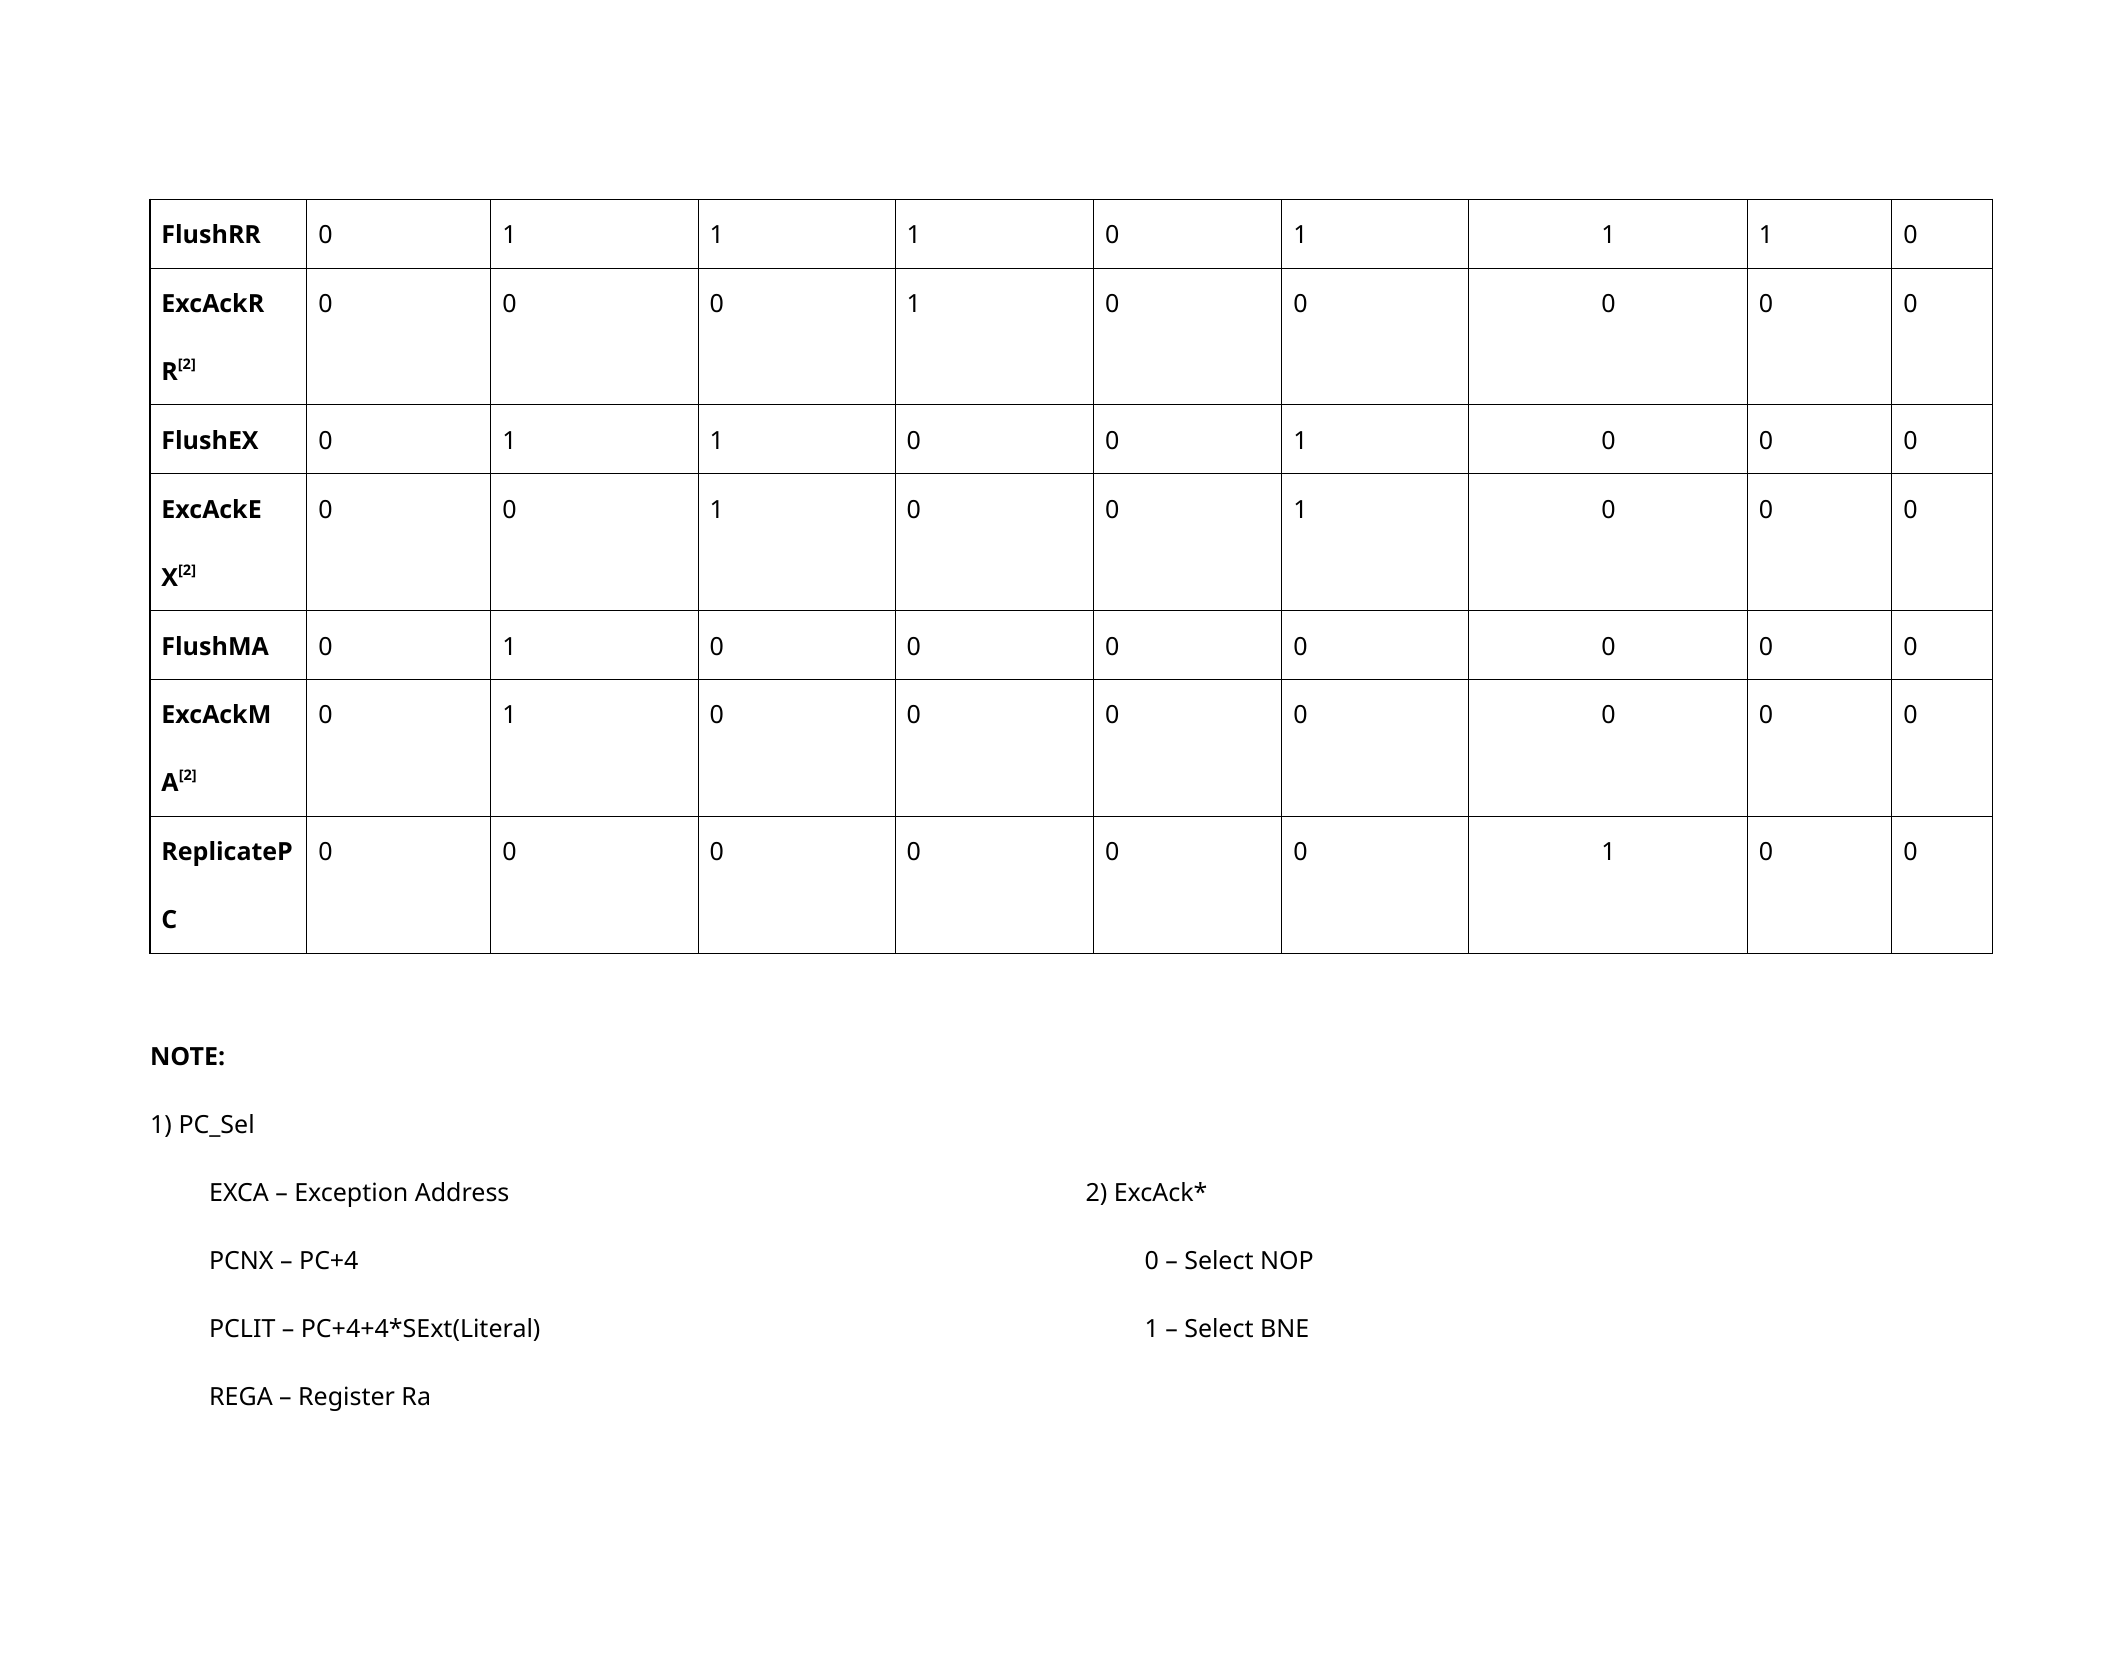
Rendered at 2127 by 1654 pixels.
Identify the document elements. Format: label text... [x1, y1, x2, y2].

table_cell 0 [1748, 817, 1891, 953]
table_cell 0 [1094, 611, 1281, 679]
table_cell 0 [1892, 680, 1992, 816]
table_cell 1 [1469, 817, 1747, 953]
table_cell 0 [491, 817, 698, 953]
table_cell 0 [896, 680, 1093, 816]
table_cell 0 [896, 611, 1093, 679]
table_cell 0 [1748, 611, 1891, 679]
table_cell 0 [1282, 817, 1468, 953]
table_cell 1 [896, 269, 1093, 404]
table_cell 1 [491, 611, 698, 679]
text NOTE: [150, 1022, 1041, 1090]
table_cell 0 [1094, 474, 1281, 610]
table_cell 0 [896, 405, 1093, 473]
table_cell 0 [1892, 200, 1992, 267]
text EXCA – Exception Address [209, 1158, 1041, 1226]
table_cell 1 [896, 200, 1093, 267]
table_cell ReplicatePC [151, 817, 306, 953]
table_cell 0 [1748, 405, 1891, 473]
table_cell 1 [1282, 474, 1468, 610]
table_cell 0 [307, 269, 490, 404]
table_cell 1 [699, 405, 895, 473]
table_cell FlushEX [151, 405, 306, 473]
table_cell 0 [1469, 680, 1747, 816]
table_cell 0 [699, 817, 895, 953]
table_cell 0 [1094, 269, 1281, 404]
table_cell 1 [1282, 200, 1468, 267]
table_cell 0 [1094, 405, 1281, 473]
table_cell 1 [699, 474, 895, 610]
table_cell 0 [699, 680, 895, 816]
table_cell 0 [896, 817, 1093, 953]
table_cell 0 [1748, 474, 1891, 610]
table_cell 0 [699, 611, 895, 679]
table_cell 0 [1892, 269, 1992, 404]
table_cell 0 [1282, 680, 1468, 816]
table_cell 0 [1094, 680, 1281, 816]
text 0 – Select NOP [1144, 1226, 1976, 1293]
table_cell 0 [307, 611, 490, 679]
table_cell FlushMA [151, 611, 306, 679]
table_cell 1 [1282, 405, 1468, 473]
table_cell 0 [1469, 474, 1747, 610]
table_cell FlushRR [151, 200, 306, 267]
table_cell ExcAckRR[2] [151, 269, 306, 404]
table_cell 0 [491, 474, 698, 610]
table_cell 1 [491, 405, 698, 473]
text PCLIT – PC+4+4*SExt(Literal) [209, 1293, 1041, 1361]
text 1 – Select BNE [1144, 1293, 1976, 1361]
table_cell 0 [1469, 405, 1747, 473]
text PCNX – PC+4 [209, 1226, 1041, 1293]
table_cell 0 [1892, 611, 1992, 679]
table_cell 0 [307, 200, 490, 267]
table_cell 0 [1892, 405, 1992, 473]
table_cell 1 [491, 200, 698, 267]
table_cell 0 [1282, 269, 1468, 404]
table_cell 0 [699, 269, 895, 404]
table_cell 1 [1469, 200, 1747, 267]
table_cell 0 [1892, 817, 1992, 953]
table_cell 0 [1892, 474, 1992, 610]
text 2) ExcAck* [1085, 1158, 1976, 1226]
table_cell 1 [1748, 200, 1891, 267]
table_cell 0 [307, 817, 490, 953]
text REGA – Register Ra [209, 1361, 1041, 1429]
table_cell 0 [1094, 200, 1281, 267]
table_cell ExcAckMA[2] [151, 680, 306, 816]
table_cell 0 [1469, 269, 1747, 404]
table_cell 1 [491, 680, 698, 816]
table_cell 0 [307, 680, 490, 816]
table_cell 0 [307, 474, 490, 610]
table_cell 0 [307, 405, 490, 473]
table_cell 0 [1282, 611, 1468, 679]
table_cell 0 [1748, 269, 1891, 404]
table_cell 0 [1469, 611, 1747, 679]
table_cell 0 [491, 269, 698, 404]
table_cell ExcAckEX[2] [151, 474, 306, 610]
table_cell 0 [896, 474, 1093, 610]
text 1) PC_Sel [150, 1090, 1041, 1158]
table_cell 0 [1748, 680, 1891, 816]
table_cell 0 [1094, 817, 1281, 953]
table_cell 1 [699, 200, 895, 267]
